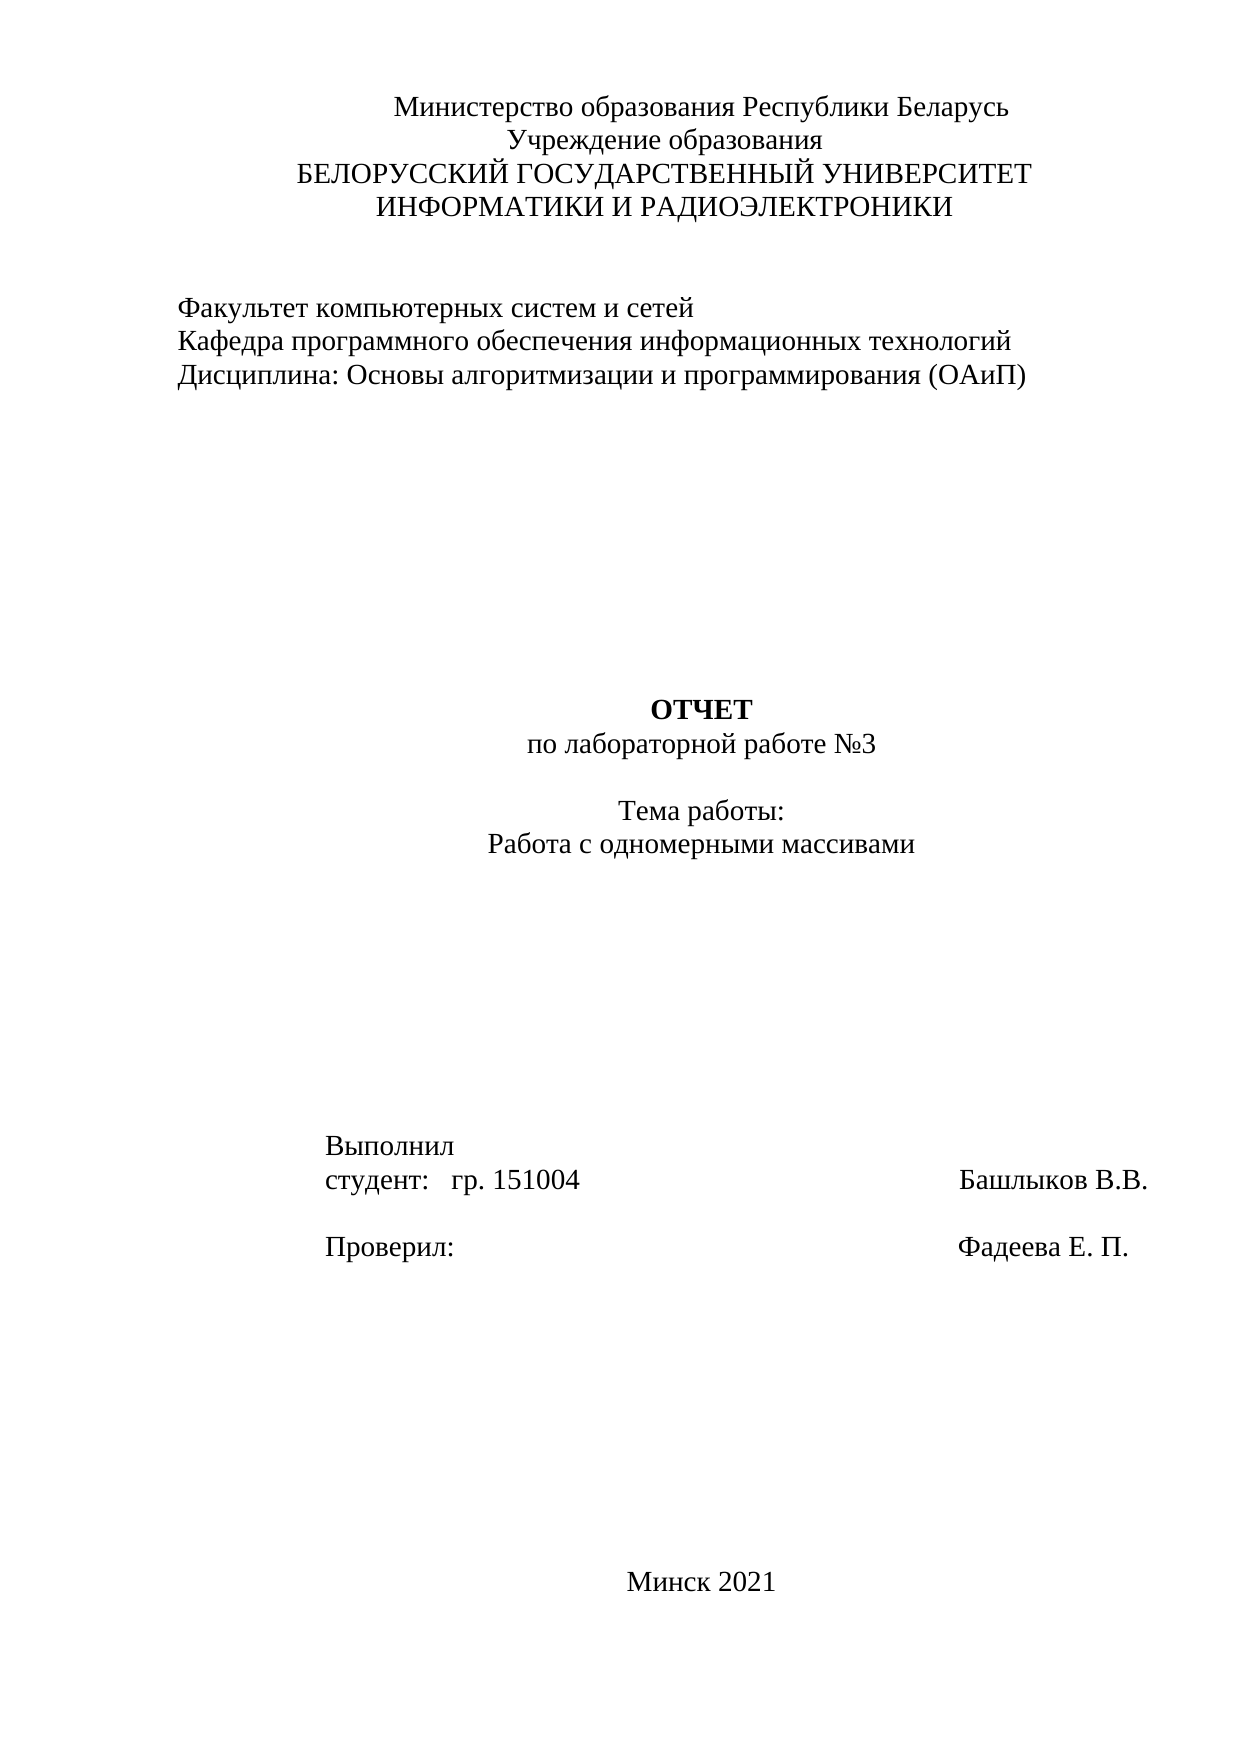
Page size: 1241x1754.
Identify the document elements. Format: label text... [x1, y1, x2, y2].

text Учреждение образования [177, 122, 1152, 156]
text студент: гр. 151004 Башлыков В.В. [177, 1162, 1152, 1196]
text Кафедра программного обеспечения информационных технологий [177, 323, 1152, 357]
text Тема работы: [177, 793, 1152, 827]
text Проверил: Фадеева Е. П. [177, 1229, 1152, 1263]
text Выполнил [177, 1128, 1152, 1162]
text Минск 2021 [177, 1564, 1152, 1598]
text Работа с одномерными массивами [177, 827, 1152, 860]
text Министерство образования Республики Беларусь [177, 89, 1152, 122]
text Дисциплина: Основы алгоритмизации и программирования (ОАиП) [177, 357, 1152, 391]
text ОТЧЕТ [177, 692, 1152, 726]
text Факультет компьютерных систем и сетей [177, 290, 1152, 323]
text по лабораторной работе №3 [177, 726, 1152, 759]
text ИНФОРМАТИКИ И РАДИОЭЛЕКТРОНИКИ [177, 189, 1152, 223]
text БЕЛОРУССКИЙ ГОСУДАРСТВЕННЫЙ УНИВЕРСИТЕТ [177, 156, 1152, 189]
